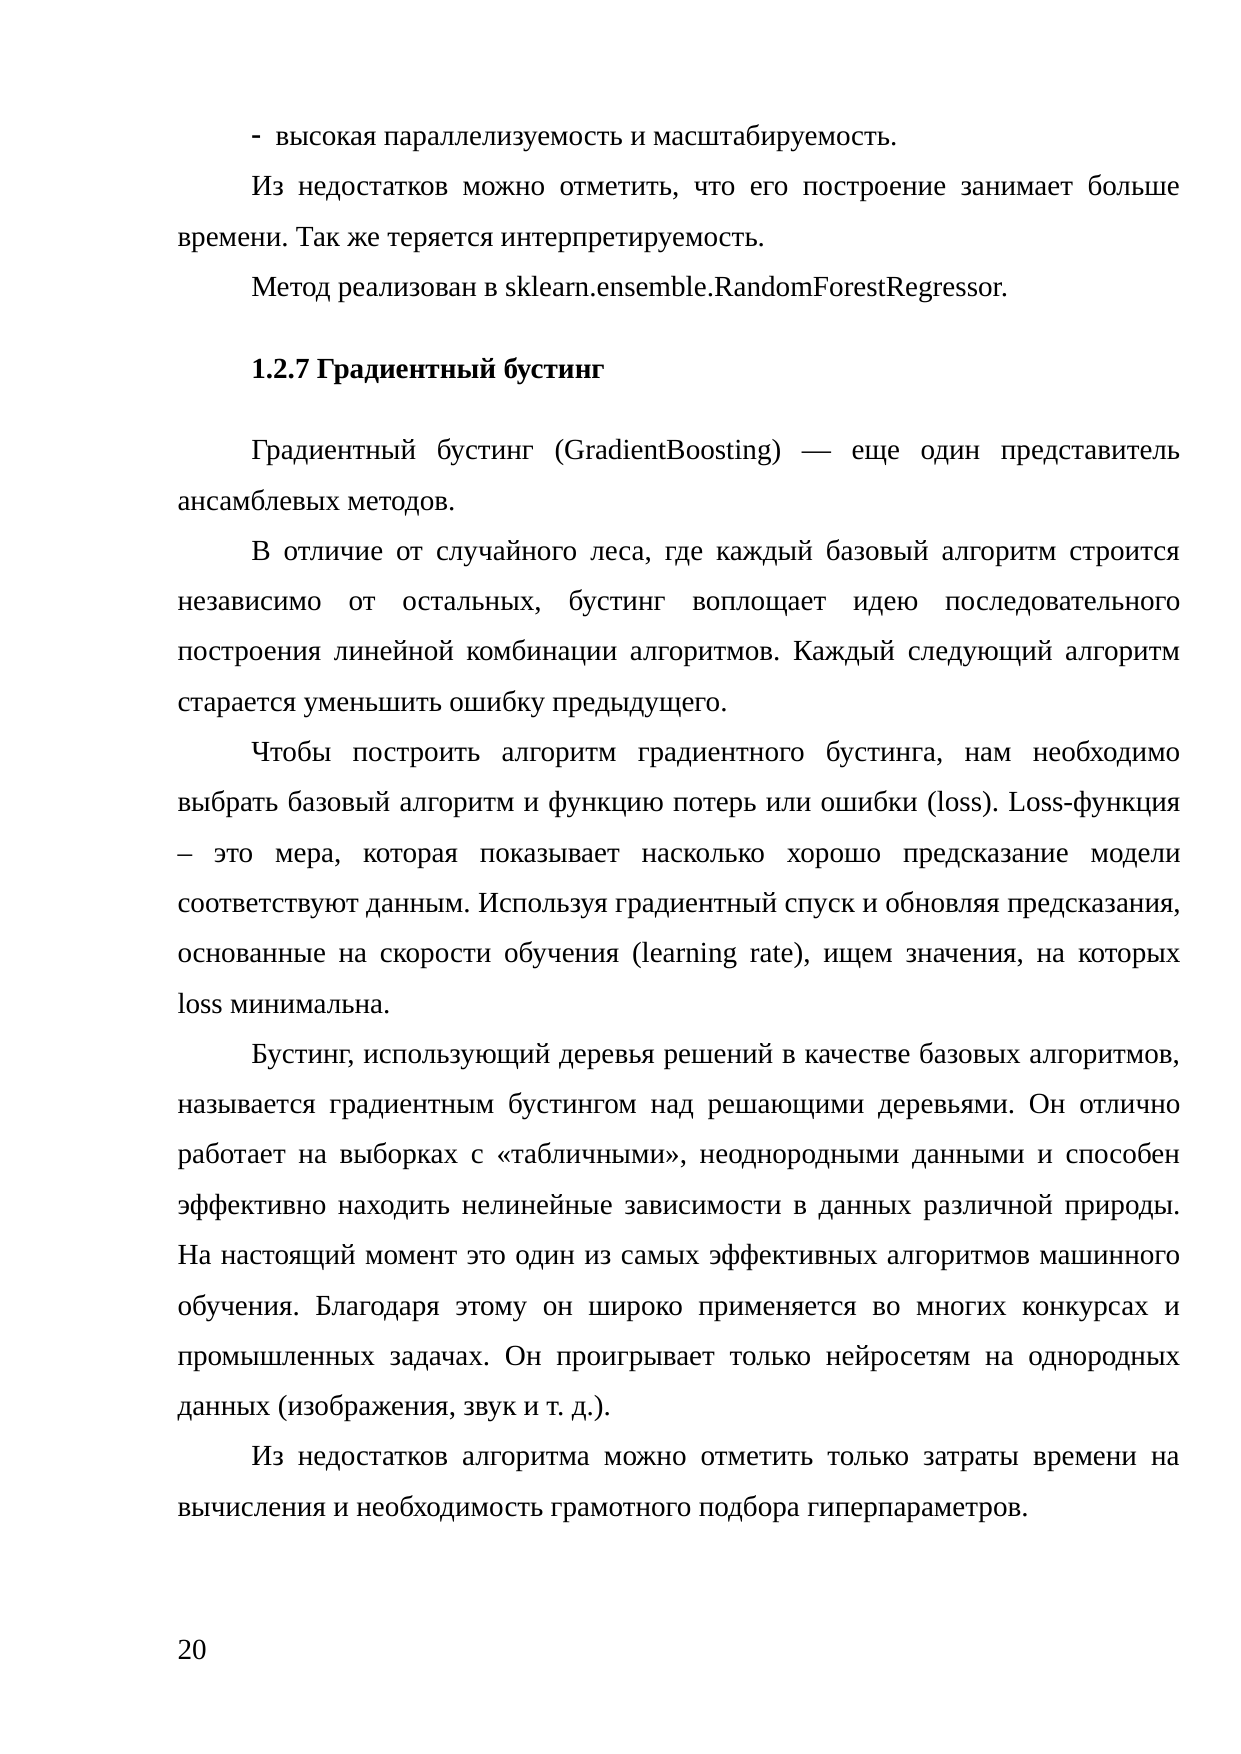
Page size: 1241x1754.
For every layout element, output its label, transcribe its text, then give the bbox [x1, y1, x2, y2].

text Бустинг, использующий деревья решений в качестве базовых алгоритмов, называется градиентным бустингом над решающими деревьями. Он отлично работает на выборках с «табличными», неоднородными данными и способен эффективно находить нелинейные зависимости в данных различной природы. На настоящий момент это один из самых эффективных алгоритмов машинного обучения. Благодаря этому он широко применяется во многих конкурсах и промышленных задачах. Он проигрывает только нейросетям на однородных данных (изображения, звук и т. д.). [177, 1036, 1181, 1422]
subtitle 1.2.7 Градиентный бустинг [177, 351, 1181, 384]
text Градиентный бустинг (GradientBoosting) — еще один представитель ансамблевых методов. [177, 432, 1181, 516]
text В отличие от случайного леса, где каждый базовый алгоритм строится независимо от остальных, бустинг воплощает идею последовательного построения линейной комбинации алгоритмов. Каждый следующий алгоритм старается уменьшить ошибку предыдущего. [177, 533, 1181, 717]
text Чтобы построить алгоритм градиентного бустинга, нам необходимо выбрать базовый алгоритм и функцию потерь или ошибки (loss). Loss-функция – это мера, которая показывает насколько хорошо предсказание модели соответствуют данным. Используя градиентный спуск и обновляя предсказания, основанные на скорости обучения (learning rate), ищем значения, на которых loss минимальна. [177, 734, 1181, 1019]
list высокая параллелизуемость и масштабируемость. [195, 118, 1181, 152]
text Метод реализован в sklearn.ensemble.RandomForestRegressor. [177, 269, 1181, 303]
text Из недостатков алгоритма можно отметить только затраты времени на вычисления и необходимость грамотного подбора гиперпараметров. [177, 1438, 1181, 1522]
text Из недостатков можно отметить, что его построение занимает больше времени. Так же теряется интерпретируемость. [177, 168, 1181, 252]
